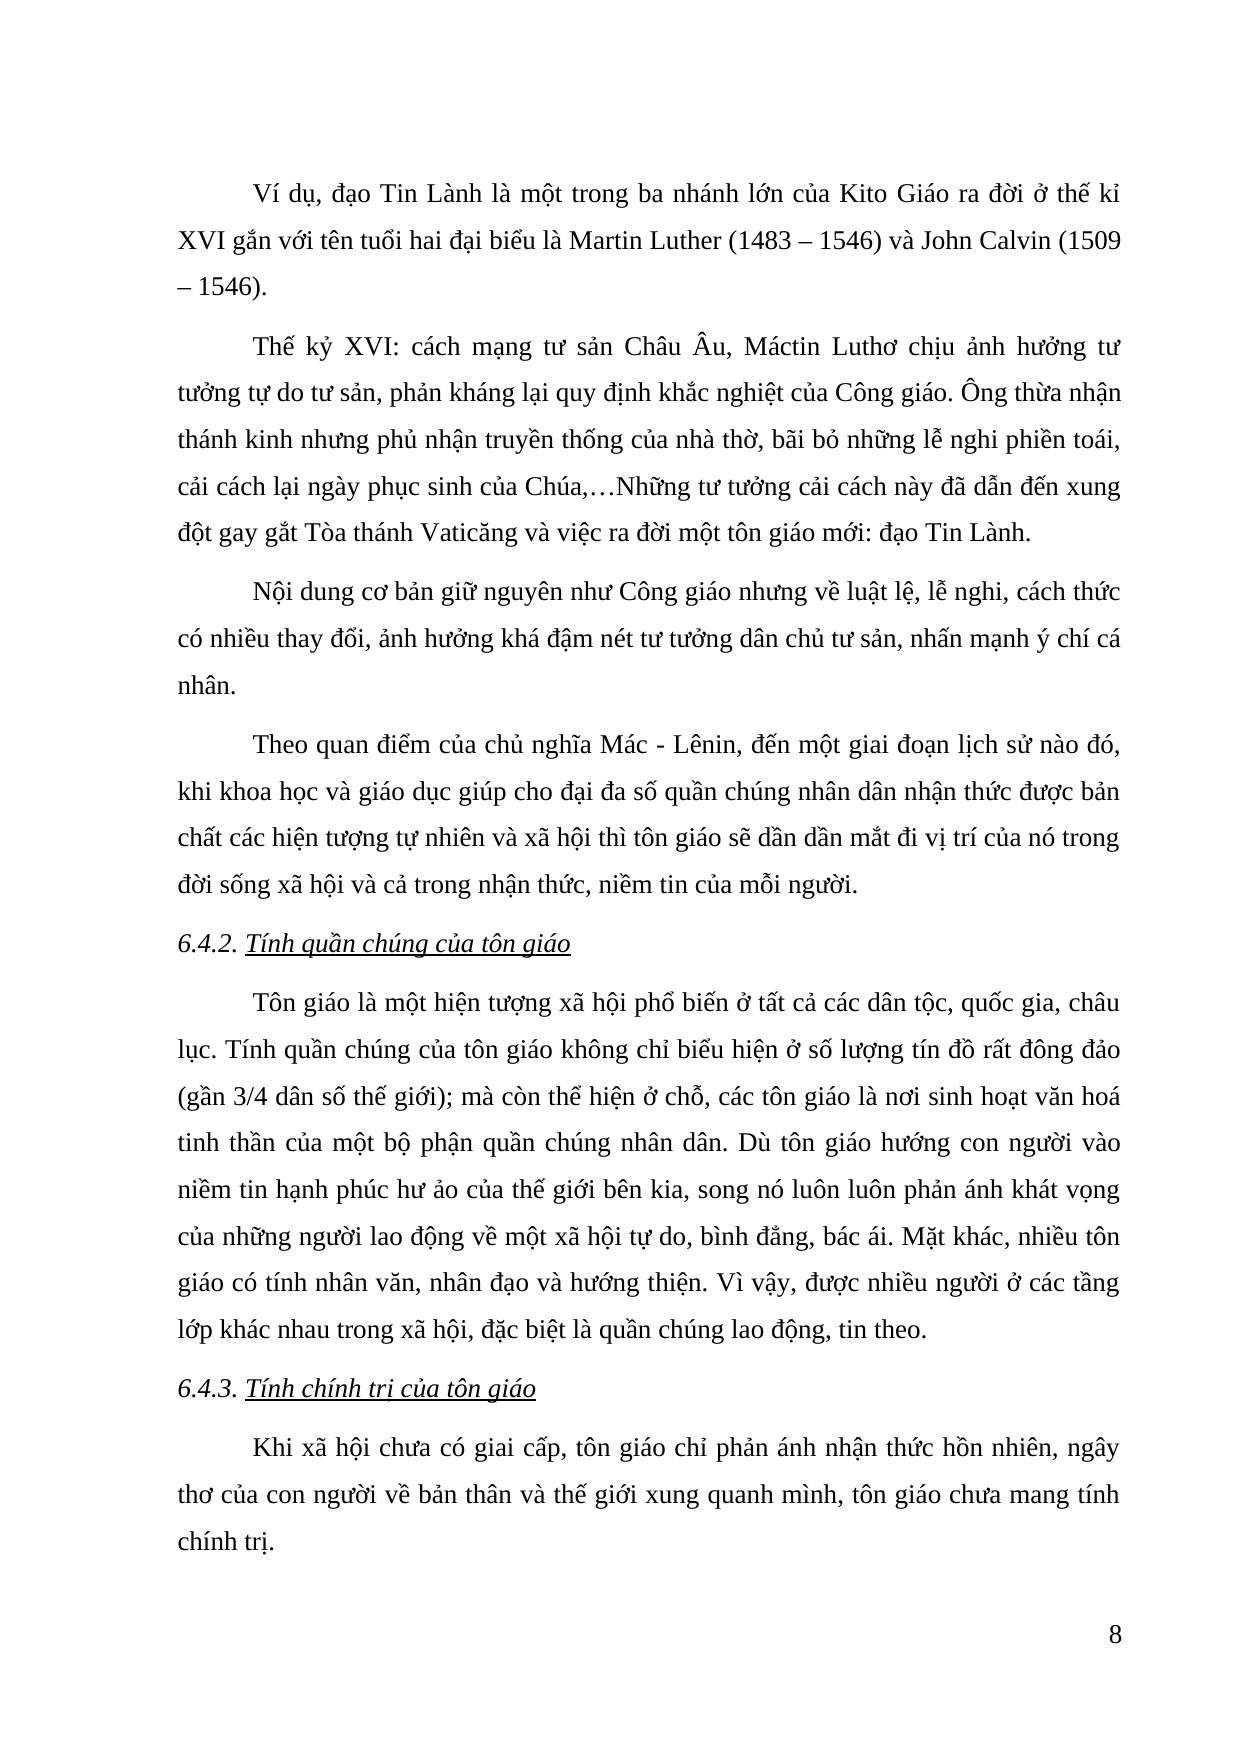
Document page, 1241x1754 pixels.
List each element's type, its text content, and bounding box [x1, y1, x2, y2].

text Nội dung cơ bản giữ nguyên như Công giáo nhưng về luật lệ, lễ nghi, cách thức có nhiều thay đổi, ảnh hưởng khá đậm nét tư tưởng dân chủ tư sản, nhấn mạnh ý chí cá nhân. [177, 576, 1122, 700]
text Khi xã hội chưa có giai cấp, tôn giáo chỉ phản ánh nhận thức hồn nhiên, ngây thơ của con người về bản thân và thế giới xung quanh mình, tôn giáo chưa mang tính chính trị. [177, 1431, 1122, 1556]
text Ví dụ, đạo Tin Lành là một trong ba nhánh lớn của Kito Giáo ra đời ở thế kỉ XVI gắn với tên tuổi hai đại biểu là Martin Luther (1483 – 1546) và John Calvin (1509 – 1546). [177, 177, 1122, 302]
text Tính quần chúng của tôn giáo [177, 927, 1122, 958]
text Theo quan điểm của chủ nghĩa Mác - Lênin, đến một giai đoạn lịch sử nào đó, khi khoa học và giáo dục giúp cho đại đa số quần chúng nhân dân nhận thức được bản chất các hiện tượng tự nhiên và xã hội thì tôn giáo sẽ dần dần mắt đi vị trí của nó trong đời sống xã hội và cả trong nhận thức, niềm tin của mỗi người. [177, 728, 1122, 899]
text Tính chính trị của tôn giáo [177, 1372, 1122, 1403]
text Tôn giáo là một hiện tượng xã hội phổ biến ở tất cả các dân tộc, quốc gia, châu lục. Tính quần chúng của tôn giáo không chỉ biểu hiện ở số lượng tín đồ rất đông đảo (gần 3/4 dân số thế giới); mà còn thể hiện ở chỗ, các tôn giáo là nơi sinh hoạt văn hoá tinh thần của một bộ phận quần chúng nhân dân. Dù tôn giáo hướng con người vào niềm tin hạnh phúc hư ảo của thế giới bên kia, song nó luôn luôn phản ánh khát vọng của những người lao động về một xã hội tự do, bình đẳng, bác ái. Mặt khác, nhiều tôn giáo có tính nhân văn, nhân đạo và hướng thiện. Vì vậy, được nhiều người ở các tầng lớp khác nhau trong xã hội, đặc biệt là quần chúng lao động, tin theo. [177, 986, 1122, 1344]
text Thế kỷ XVI: cách mạng tư sản Châu Âu, Máctin Luthơ chịu ảnh hưởng tư tưởng tự do tư sản, phản kháng lại quy định khắc nghiệt của Công giáo. Ông thừa nhận thánh kinh nhưng phủ nhận truyền thống của nhà thờ, bãi bỏ những lễ nghi phiền toái, cải cách lại ngày phục sinh của Chúa,…Những tư tưởng cải cách này đã dẫn đến xung đột gay gắt Tòa thánh Vaticăng và việc ra đời một tôn giáo mới: đạo Tin Lành. [177, 330, 1122, 547]
